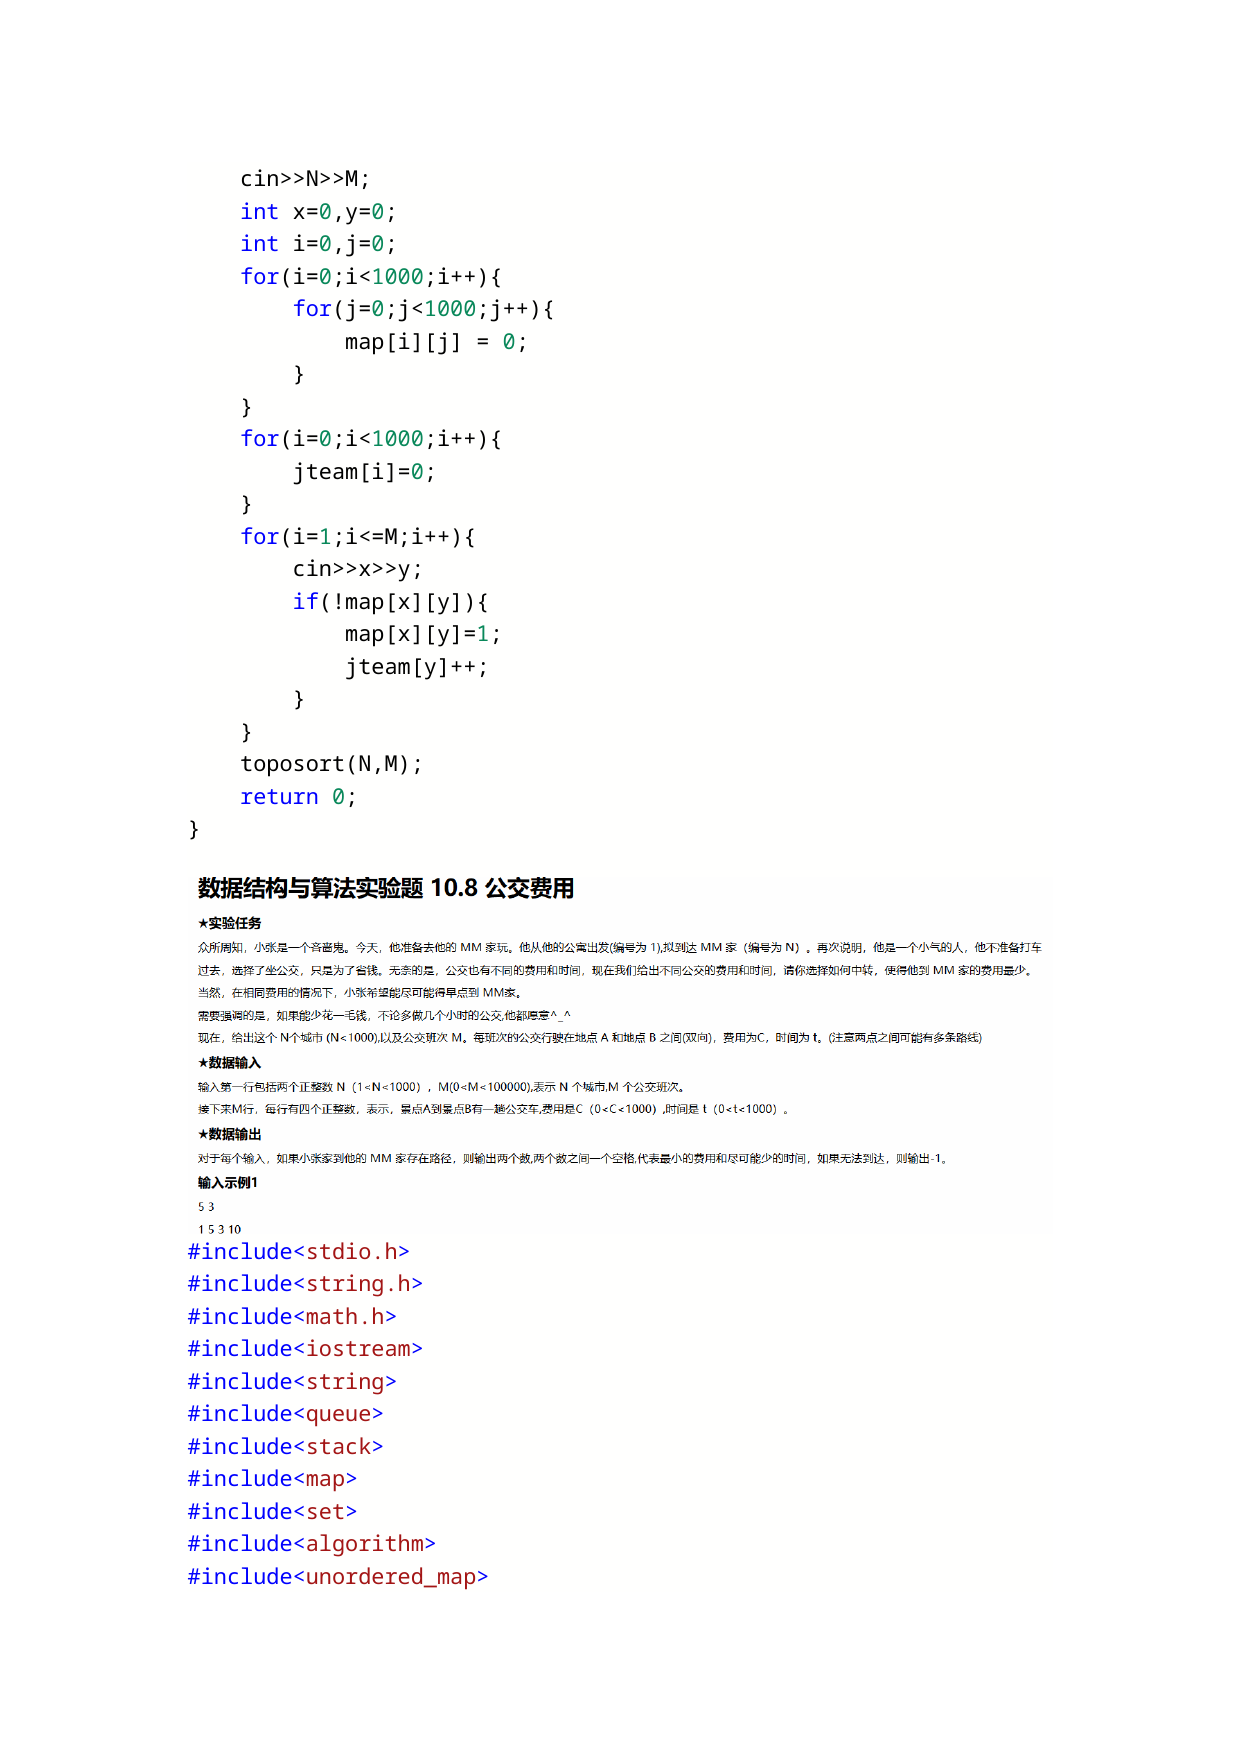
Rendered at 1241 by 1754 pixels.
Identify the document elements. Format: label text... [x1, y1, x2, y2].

text } [187, 812, 1053, 844]
text #include<string> [187, 1364, 1053, 1397]
text #include<stdio.h> [187, 1234, 1053, 1267]
text jteam[y]++; [187, 649, 1053, 682]
text } [187, 389, 1053, 422]
text #include<unordered_map> [187, 1559, 1053, 1592]
text int i=0,j=0; [187, 227, 1053, 259]
text #include<algorithm> [187, 1527, 1053, 1559]
text #include<map> [187, 1462, 1053, 1494]
text for(j=0;j<1000;j++){ [187, 292, 1053, 324]
text } [187, 357, 1053, 389]
text #include<set> [187, 1494, 1053, 1527]
text #include<math.h> [187, 1299, 1053, 1332]
picture [187, 877, 1053, 1234]
text } [187, 714, 1053, 747]
text map[i][j] = 0; [187, 324, 1053, 357]
text cin>>N>>M; [187, 162, 1053, 194]
text #include<stack> [187, 1429, 1053, 1462]
text } [187, 682, 1053, 714]
text for(i=1;i<=M;i++){ [187, 519, 1053, 552]
text cin>>x>>y; [187, 552, 1053, 584]
text int x=0,y=0; [187, 194, 1053, 227]
text toposort(N,M); [187, 747, 1053, 779]
text for(i=0;i<1000;i++){ [187, 422, 1053, 454]
text #include<queue> [187, 1397, 1053, 1429]
text if(!map[x][y]){ [187, 584, 1053, 617]
text map[x][y]=1; [187, 617, 1053, 649]
text return 0; [187, 779, 1053, 812]
text jteam[i]=0; [187, 454, 1053, 487]
text } [187, 487, 1053, 519]
text for(i=0;i<1000;i++){ [187, 259, 1053, 292]
text #include<string.h> [187, 1267, 1053, 1299]
text #include<iostream> [187, 1332, 1053, 1364]
